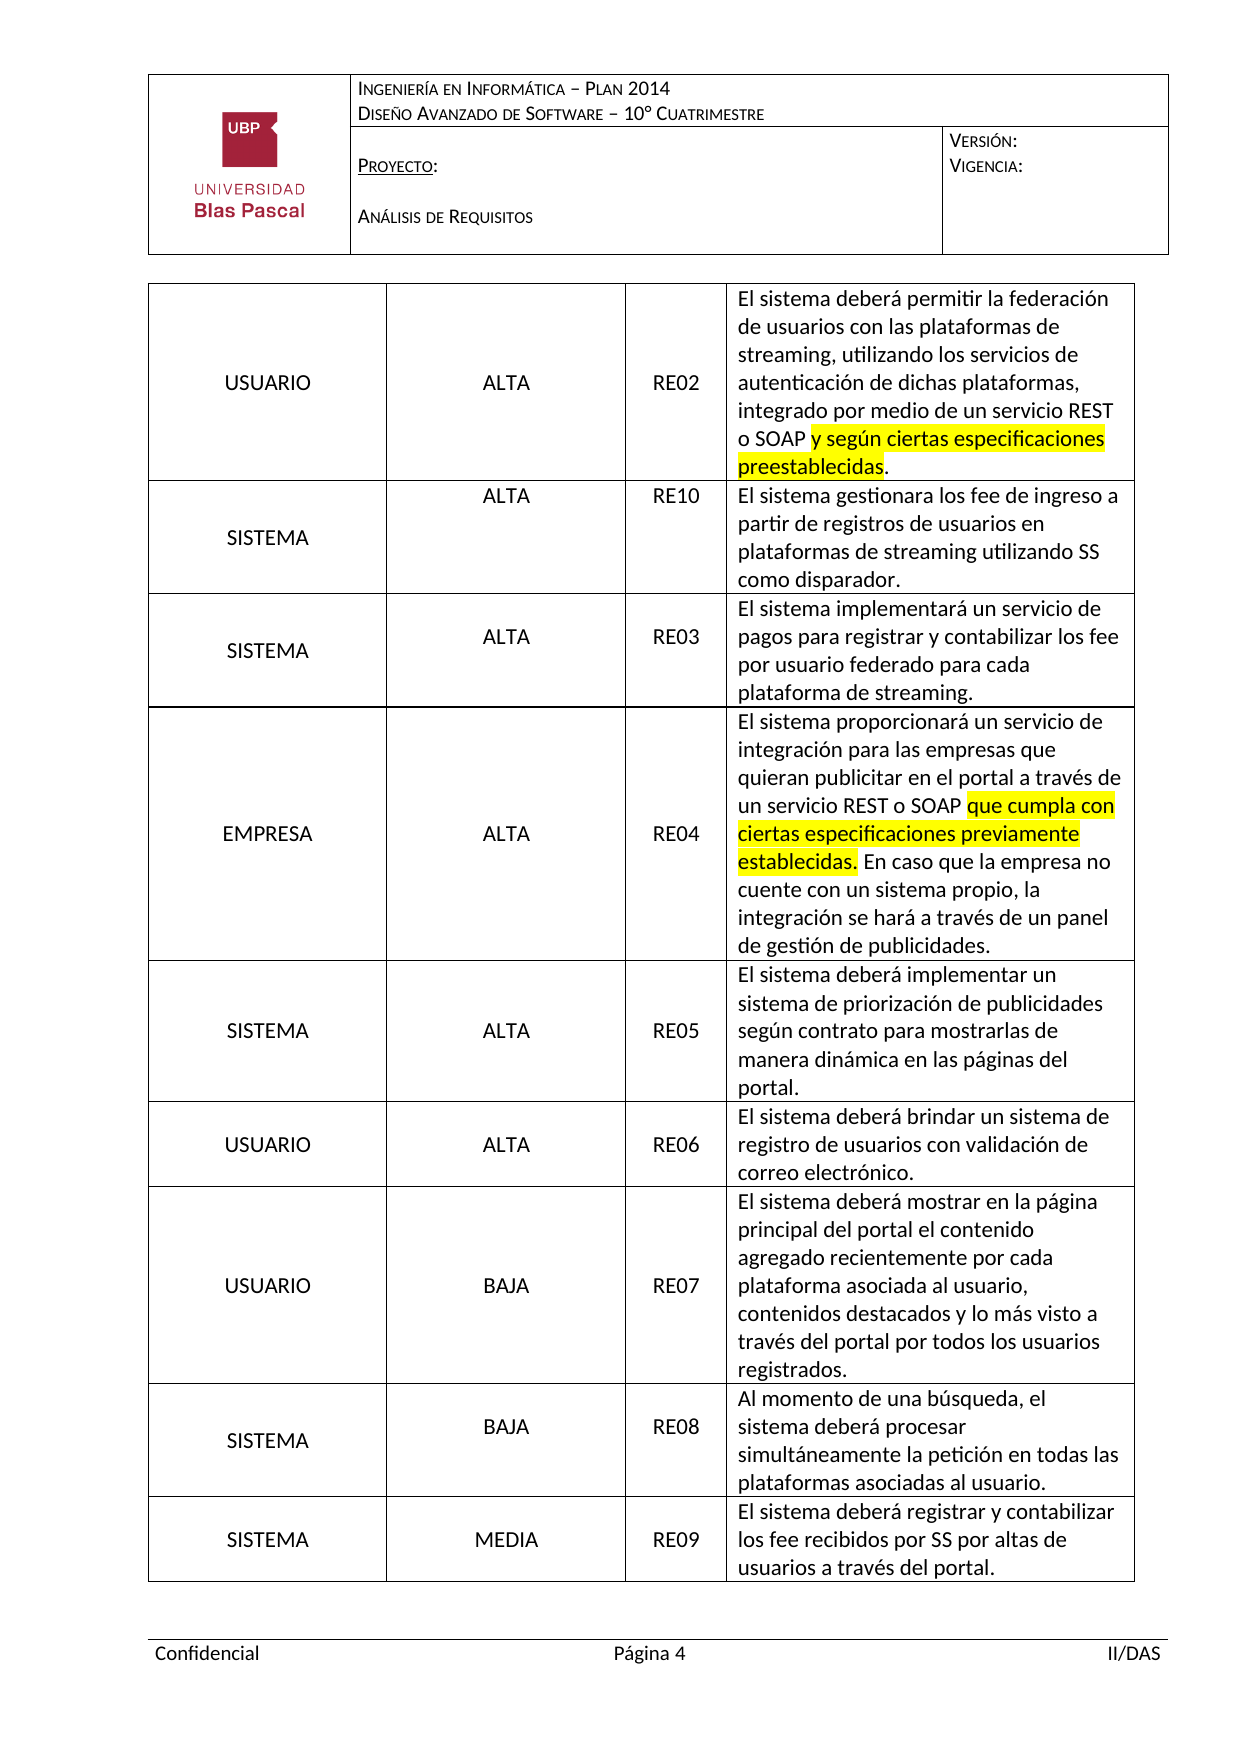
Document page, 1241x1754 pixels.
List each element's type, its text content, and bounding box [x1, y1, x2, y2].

table_cell MEDIA [387, 1497, 625, 1581]
table_cell Al momento de una búsqueda, el sistema deberá procesar simultáneamente la petición en todas las plataformas asociadas al usuario. [727, 1384, 1134, 1496]
table_cell USUARIO [149, 1187, 386, 1383]
table_cell ALTA [387, 708, 625, 959]
table_cell RE05 [626, 961, 726, 1101]
table_cell RE10 [626, 481, 726, 593]
table_cell RE06 [626, 1102, 726, 1186]
table_cell El sistema deberá implementar un sistema de priorización de publicidades según contrato para mostrarlas de manera dinámica en las páginas del portal. [727, 961, 1134, 1101]
table_cell SISTEMA [149, 1497, 386, 1581]
table_cell RE04 [626, 708, 726, 959]
table_cell El sistema proporcionará un servicio de integración para las empresas que quieran publicitar en el portal a través de un servicio REST o SOAP que cumpla con ciertas especificaciones previamente establecidas. En caso que la empresa no cuente con un sistema propio, la integración se hará a través de un panel de gestión de publicidades. [727, 708, 1134, 959]
table_cell SISTEMA [149, 1384, 386, 1496]
table_cell RE09 [626, 1497, 726, 1581]
table_cell ALTA [387, 594, 625, 706]
table_cell ALTA [387, 961, 625, 1101]
table_cell SISTEMA [149, 961, 386, 1101]
picture [155, 93, 343, 236]
table_cell RE08 [626, 1384, 726, 1496]
table_cell El sistema deberá mostrar en la página principal del portal el contenido agregado recientemente por cada plataforma asociada al usuario, contenidos destacados y lo más visto a través del portal por todos los usuarios registrados. [727, 1187, 1134, 1383]
table_cell BAJA [387, 1187, 625, 1383]
table_cell RE07 [626, 1187, 726, 1383]
table_cell El sistema gestionara los fee de ingreso a partir de registros de usuarios en plataformas de streaming utilizando SS como disparador. [727, 481, 1134, 593]
table_cell RE02 [626, 284, 726, 480]
table_cell USUARIO [149, 284, 386, 480]
table_cell RE03 [626, 594, 726, 706]
table_cell SISTEMA [149, 481, 386, 593]
table_cell BAJA [387, 1384, 625, 1496]
table_cell El sistema implementará un servicio de pagos para registrar y contabilizar los fee por usuario federado para cada plataforma de streaming. [727, 594, 1134, 706]
table_cell El sistema deberá brindar un sistema de registro de usuarios con validación de correo electrónico. [727, 1102, 1134, 1186]
table_cell EMPRESA [149, 708, 386, 959]
table_cell ALTA [387, 284, 625, 480]
table_cell SISTEMA [149, 594, 386, 706]
table_cell USUARIO [149, 1102, 386, 1186]
table_cell El sistema deberá permitir la federación de usuarios con las plataformas de streaming, utilizando los servicios de autenticación de dichas plataformas, integrado por medio de un servicio REST o SOAP y según ciertas especificaciones preestablecidas. [727, 284, 1134, 480]
table_cell El sistema deberá registrar y contabilizar los fee recibidos por SS por altas de usuarios a través del portal. [727, 1497, 1134, 1581]
table_cell ALTA [387, 1102, 625, 1186]
table_cell ALTA [387, 481, 625, 593]
